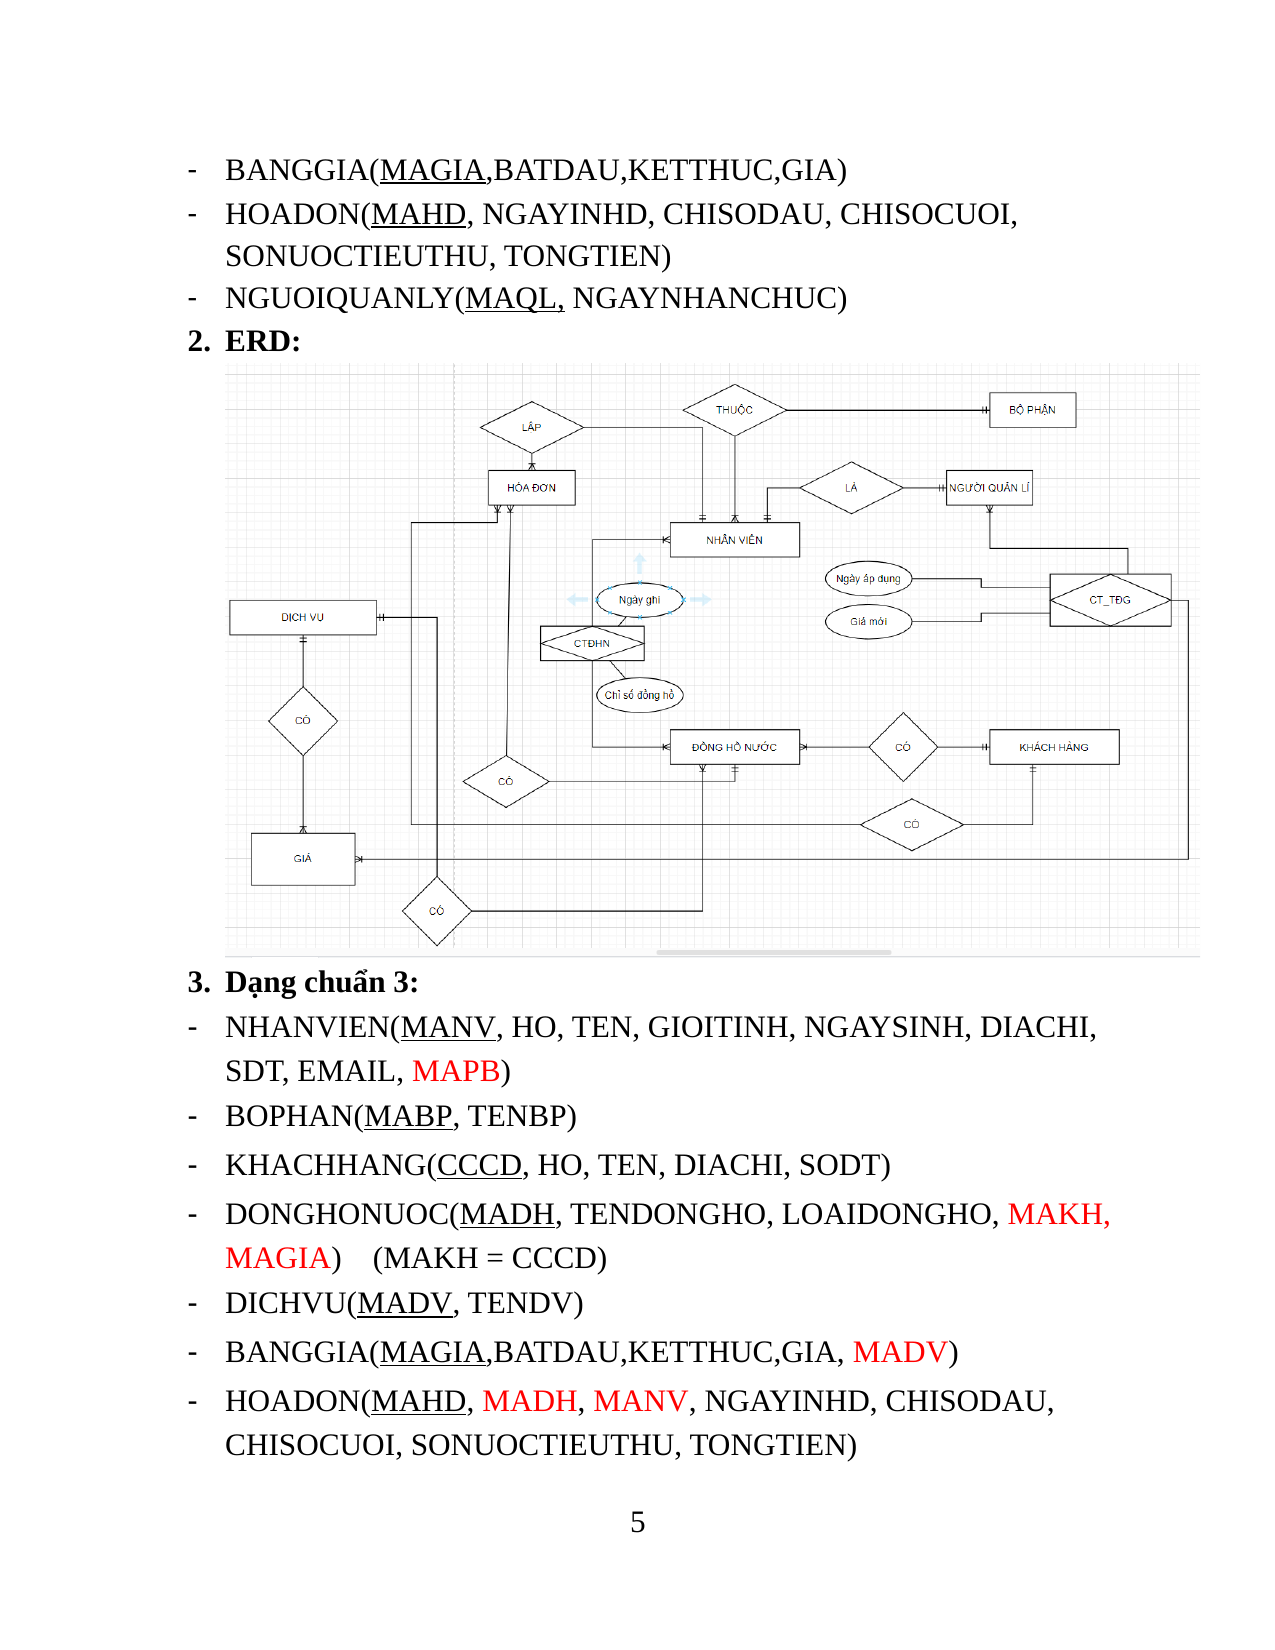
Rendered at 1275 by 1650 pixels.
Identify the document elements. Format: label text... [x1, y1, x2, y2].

list BANGGIA(MAGIA,BATDAU,KETTHUC,GIA, MADV) [187, 1329, 1125, 1372]
list NGUOIQUANLY(MAQL, NGAYNHANCHUC) [187, 278, 1125, 317]
list KHACHHANG(CCCD, HO, TEN, DIACHI, SODT) [187, 1142, 1125, 1185]
list DICHVU(MADV, TENDV) [187, 1281, 1125, 1323]
picture [225, 363, 1200, 958]
list BOPHAN(MABP, TENBP) [187, 1093, 1125, 1136]
list BANGGIA(MAGIA,BATDAU,KETTHUC,GIA) [187, 150, 1125, 188]
list HOADON(MAHD, MADH, MANV, NGAYINHD, CHISODAU, CHISOCUOI, SONUOCTIEUTHU, TONGTIEN) [187, 1378, 1125, 1462]
list DONGHONUOC(MADH, TENDONGHO, LOAIDONGHO, MAKH, MAGIA) (MAKH = CCCD) [187, 1191, 1125, 1275]
list ERD: [187, 322, 1125, 358]
list Dạng chuẩn 3: [187, 963, 1125, 999]
list HOADON(MAHD, NGAYINHD, CHISODAU, CHISOCUOI, SONUOCTIEUTHU, TONGTIEN) [187, 194, 1125, 273]
list NHANVIEN(MANV, HO, TEN, GIOITINH, NGAYSINH, DIACHI, SDT, EMAIL, MAPB) [187, 1004, 1125, 1088]
